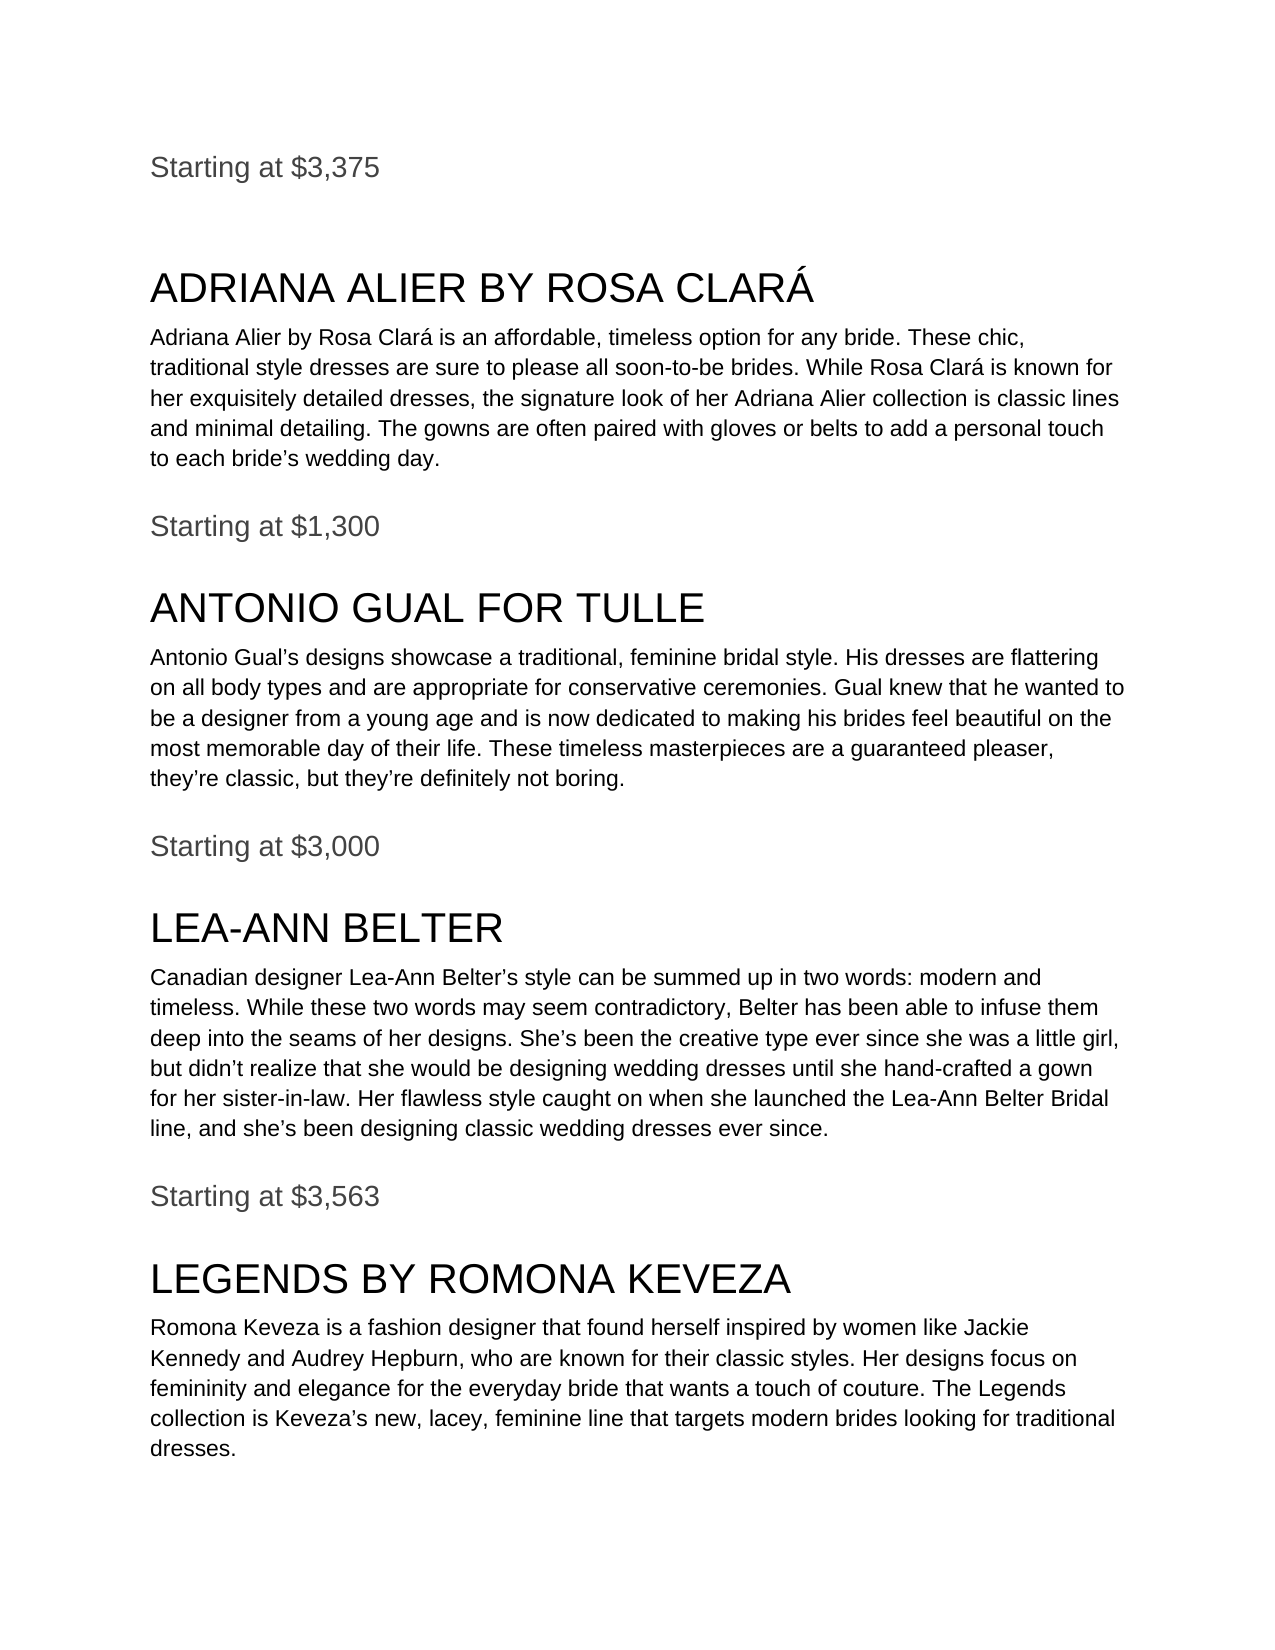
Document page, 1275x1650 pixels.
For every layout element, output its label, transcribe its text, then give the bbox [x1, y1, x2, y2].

subtitle Starting at $1,300 [150, 508, 1125, 542]
subtitle LEA-ANN BELTER [150, 904, 1125, 952]
text Antonio Gual’s designs showcase a traditional, feminine bridal style. His dresses are flattering on all body types and are appropriate for conservative ceremonies. Gual knew that he wanted to be a designer from a young age and is now dedicated to making his brides feel beautiful on the most memorable day of their life. These timeless masterpieces are a guaranteed pleaser, they’re classic, but they’re definitely not boring. [150, 644, 1125, 791]
subtitle Starting at $3,563 [150, 1179, 1125, 1212]
subtitle Starting at $3,000 [150, 828, 1125, 862]
subtitle LEGENDS BY ROMONA KEVEZA [150, 1254, 1125, 1302]
subtitle ADRIANA ALIER BY ROSA CLARÁ [150, 264, 1125, 312]
text Canadian designer Lea-Ann Belter’s style can be summed up in two words: modern and timeless. While these two words may seem contradictory, Belter has been able to infuse them deep into the seams of her designs. She’s been the creative type ever since she was a little girl, but didn’t realize that she would be designing wedding dresses until she hand-crafted a gown for her sister-in-law. Her flawless style caught on when she launched the Lea-Ann Belter Bridal line, and she’s been designing classic wedding dresses ever since. [150, 964, 1125, 1142]
subtitle Starting at $3,375 [150, 150, 1125, 183]
text Adriana Alier by Rosa Clará is an affordable, timeless option for any bride. These chic, traditional style dresses are sure to please all soon-to-be brides. While Rosa Clará is known for her exquisitely detailed dresses, the signature look of her Adriana Alier collection is classic lines and minimal detailing. The gowns are often paired with gloves or belts to add a personal touch to each bride’s wedding day. [150, 324, 1125, 471]
subtitle ANTONIO GUAL FOR TULLE [150, 584, 1125, 632]
